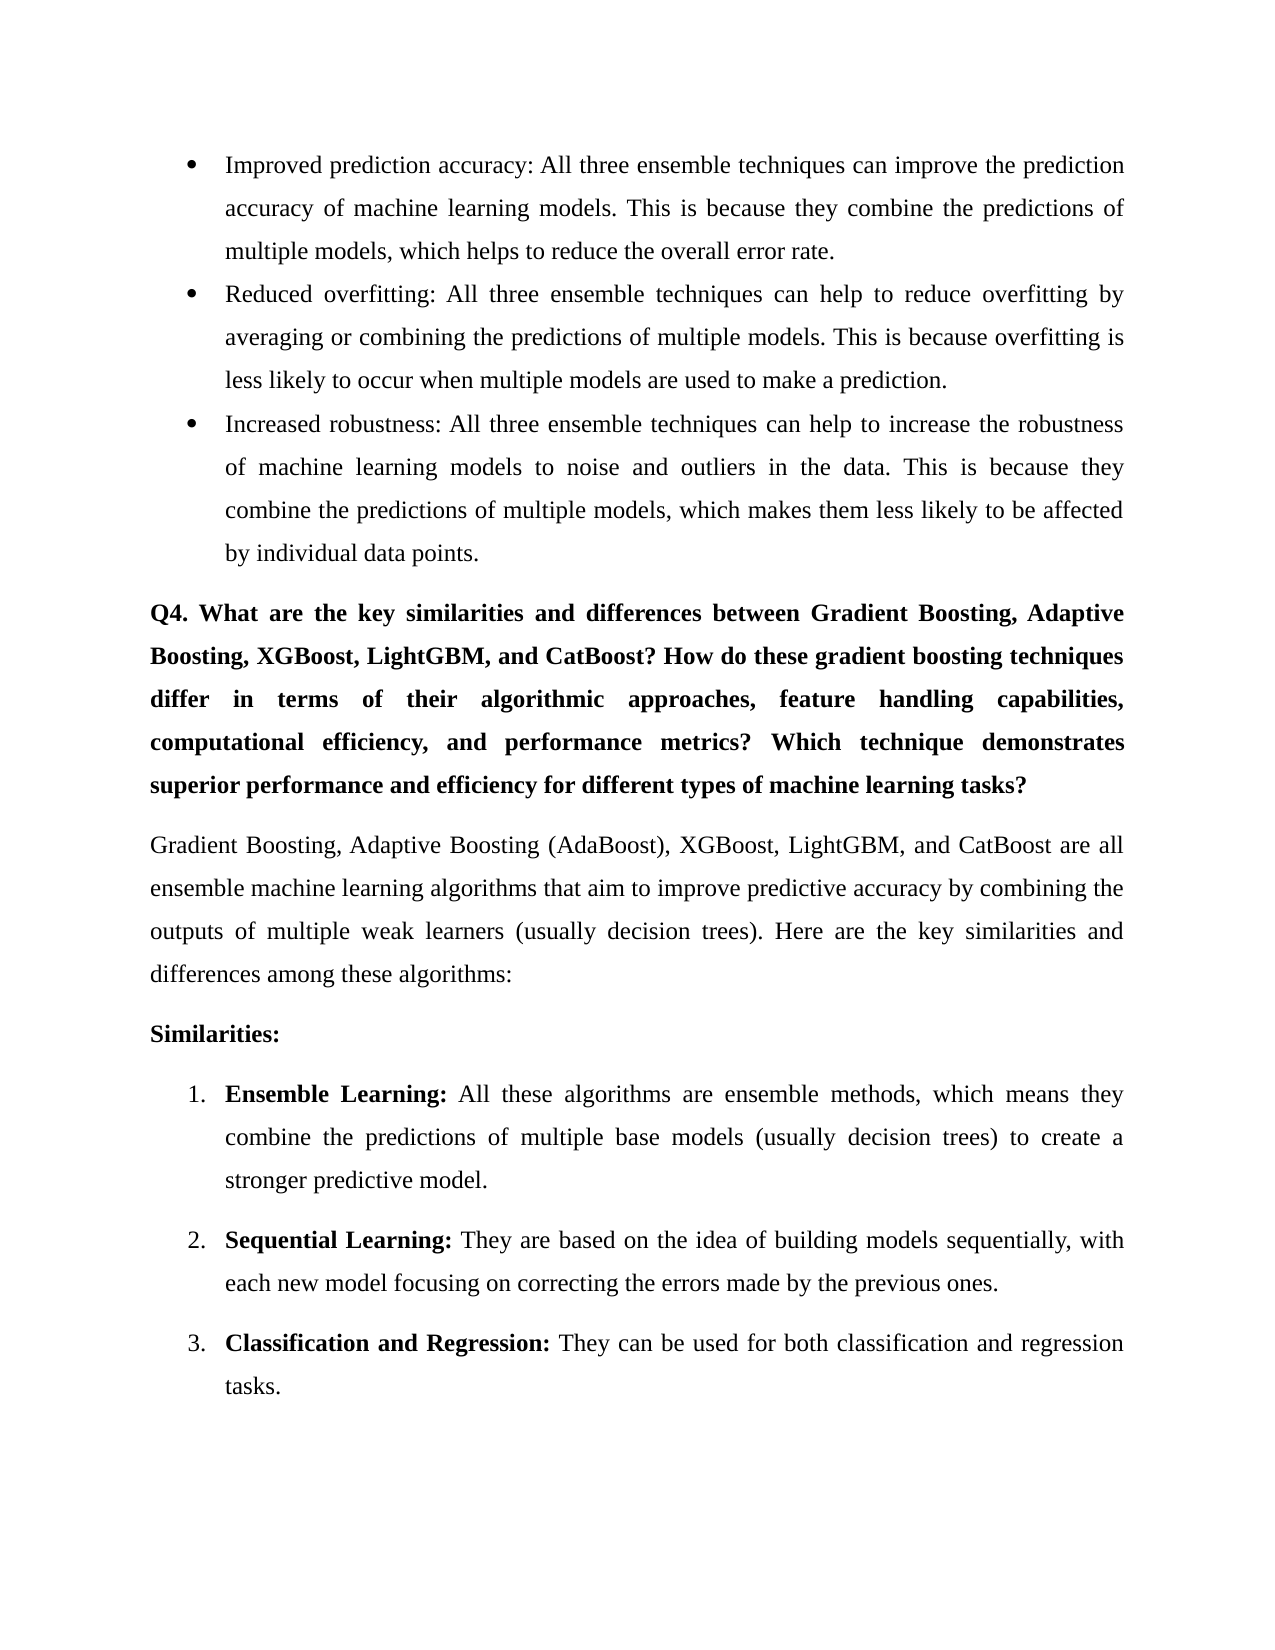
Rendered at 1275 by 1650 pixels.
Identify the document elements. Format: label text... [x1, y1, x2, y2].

list Sequential Learning: They are based on the idea of building models sequentially, with each new model focusing on correcting the errors made by the previous ones. [187, 1225, 1125, 1297]
list Increased robustness: All three ensemble techniques can help to increase the robustness of machine learning models to noise and outliers in the data. This is because they combine the predictions of multiple models, which makes them less likely to be affected by individual data points. [187, 409, 1125, 567]
list Classification and Regression: They can be used for both classification and regression tasks. [187, 1328, 1125, 1400]
list Reduced overfitting: All three ensemble techniques can help to reduce overfitting by averaging or combining the predictions of multiple models. This is because overfitting is less likely to occur when multiple models are used to make a prediction. [187, 279, 1125, 394]
text Q4. What are the key similarities and differences between Gradient Boosting, Adaptive Boosting, XGBoost, LightGBM, and CatBoost? How do these gradient boosting techniques differ in terms of their algorithmic approaches, feature handling capabilities, computational efficiency, and performance metrics? Which technique demonstrates superior performance and efficiency for different types of machine learning tasks? [150, 598, 1125, 799]
text Gradient Boosting, Adaptive Boosting (AdaBoost), XGBoost, LightGBM, and CatBoost are all ensemble machine learning algorithms that aim to improve predictive accuracy by combining the outputs of multiple weak learners (usually decision trees). Here are the key similarities and differences among these algorithms: [150, 830, 1125, 988]
text Similarities: [150, 1019, 1125, 1048]
list Ensemble Learning: All these algorithms are ensemble methods, which means they combine the predictions of multiple base models (usually decision trees) to create a stronger predictive model. [187, 1079, 1125, 1194]
list Improved prediction accuracy: All three ensemble techniques can improve the prediction accuracy of machine learning models. This is because they combine the predictions of multiple models, which helps to reduce the overall error rate. [187, 150, 1125, 265]
